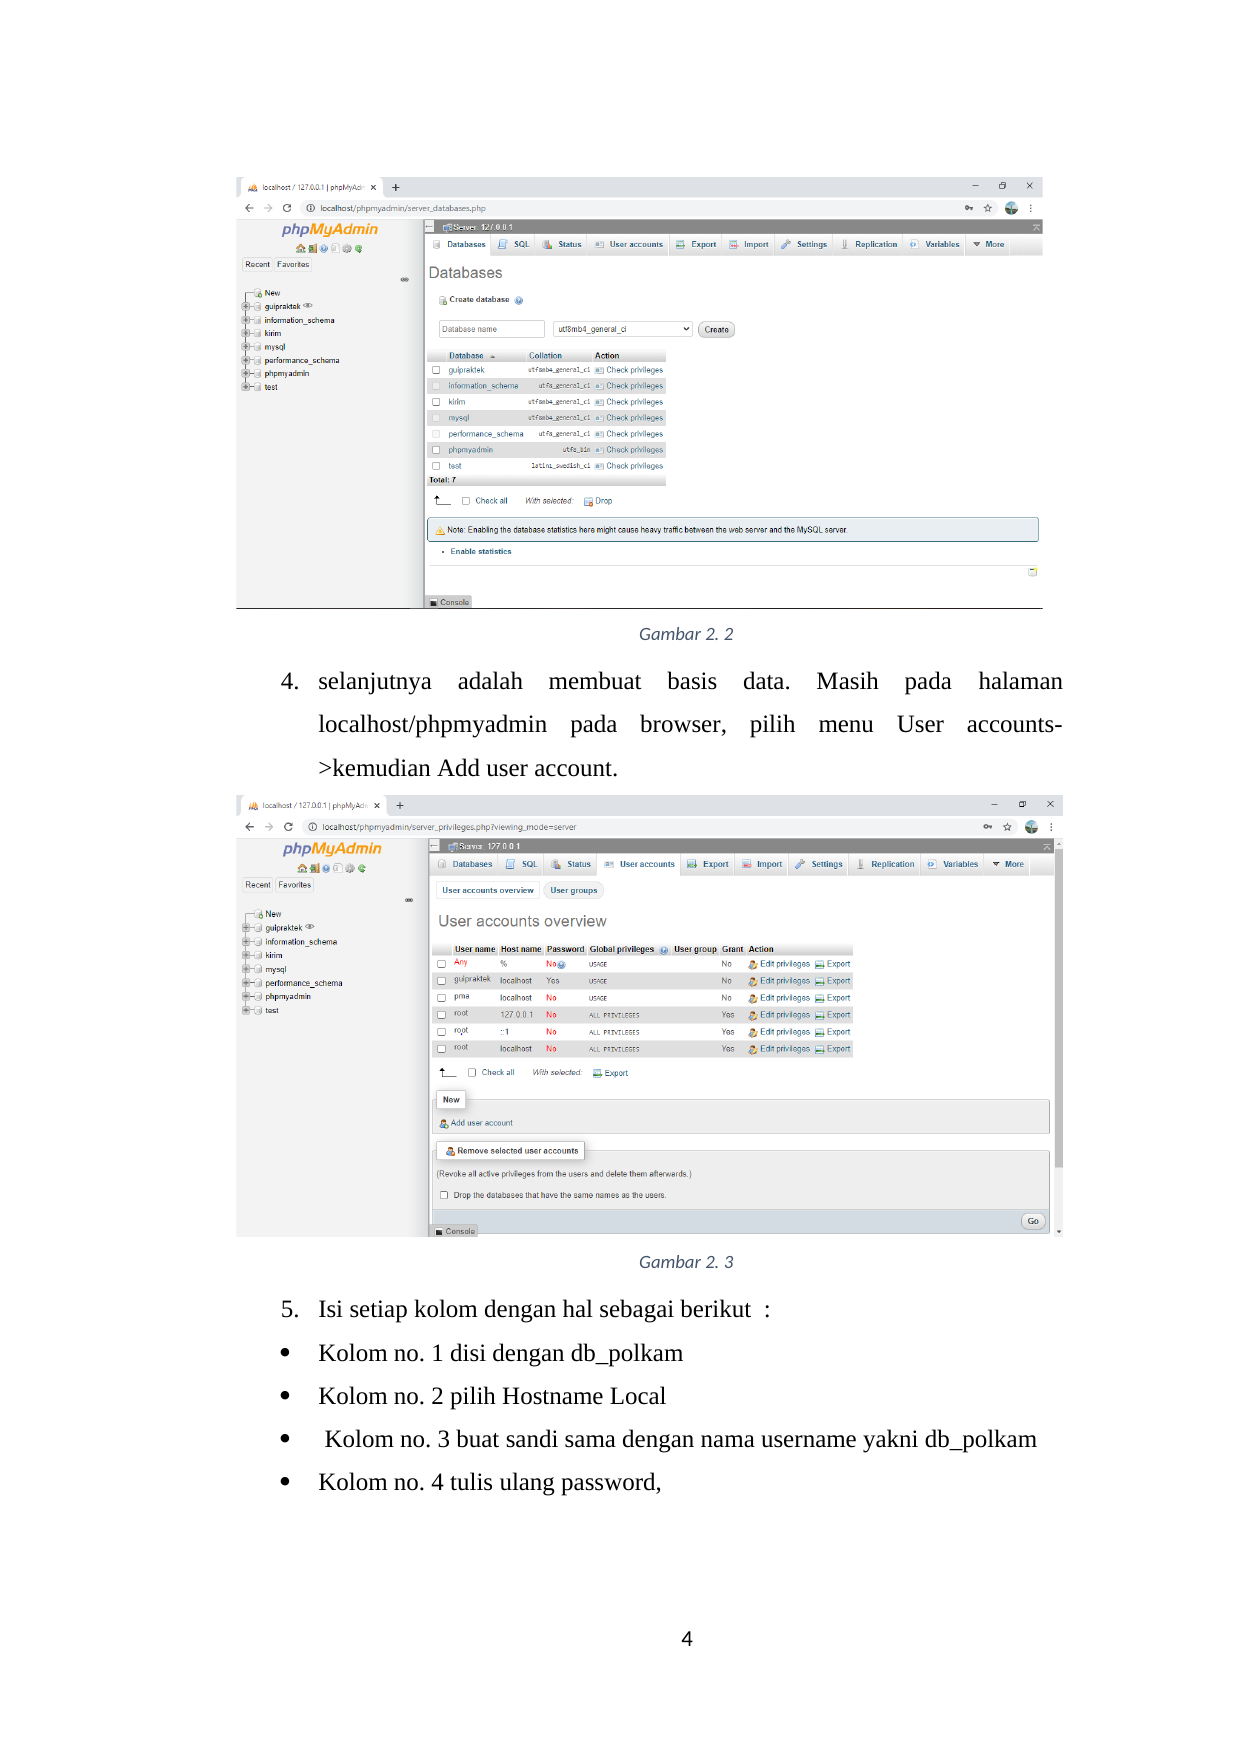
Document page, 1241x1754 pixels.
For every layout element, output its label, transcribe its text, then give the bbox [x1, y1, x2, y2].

list Kolom no. 4 tulis ulang password, [281, 1467, 1063, 1496]
list selanjutnya adalah membuat basis data. Masih pada halaman localhost/phpmyadmin pada browser, pilih menu User accounts->kemudian Add user account. [281, 666, 1063, 781]
list Isi setiap kolom dengan hal sebagai berikut : [281, 1294, 1063, 1323]
picture [236, 795, 1063, 1237]
list Kolom no. 2 pilih Hostname Local [281, 1381, 1063, 1409]
picture [236, 177, 1043, 609]
list Kolom no. 1 disi dengan db_polkam [281, 1338, 1063, 1366]
list Kolom no. 3 buat sandi sama dengan nama username yakni db_polkam [281, 1424, 1063, 1453]
